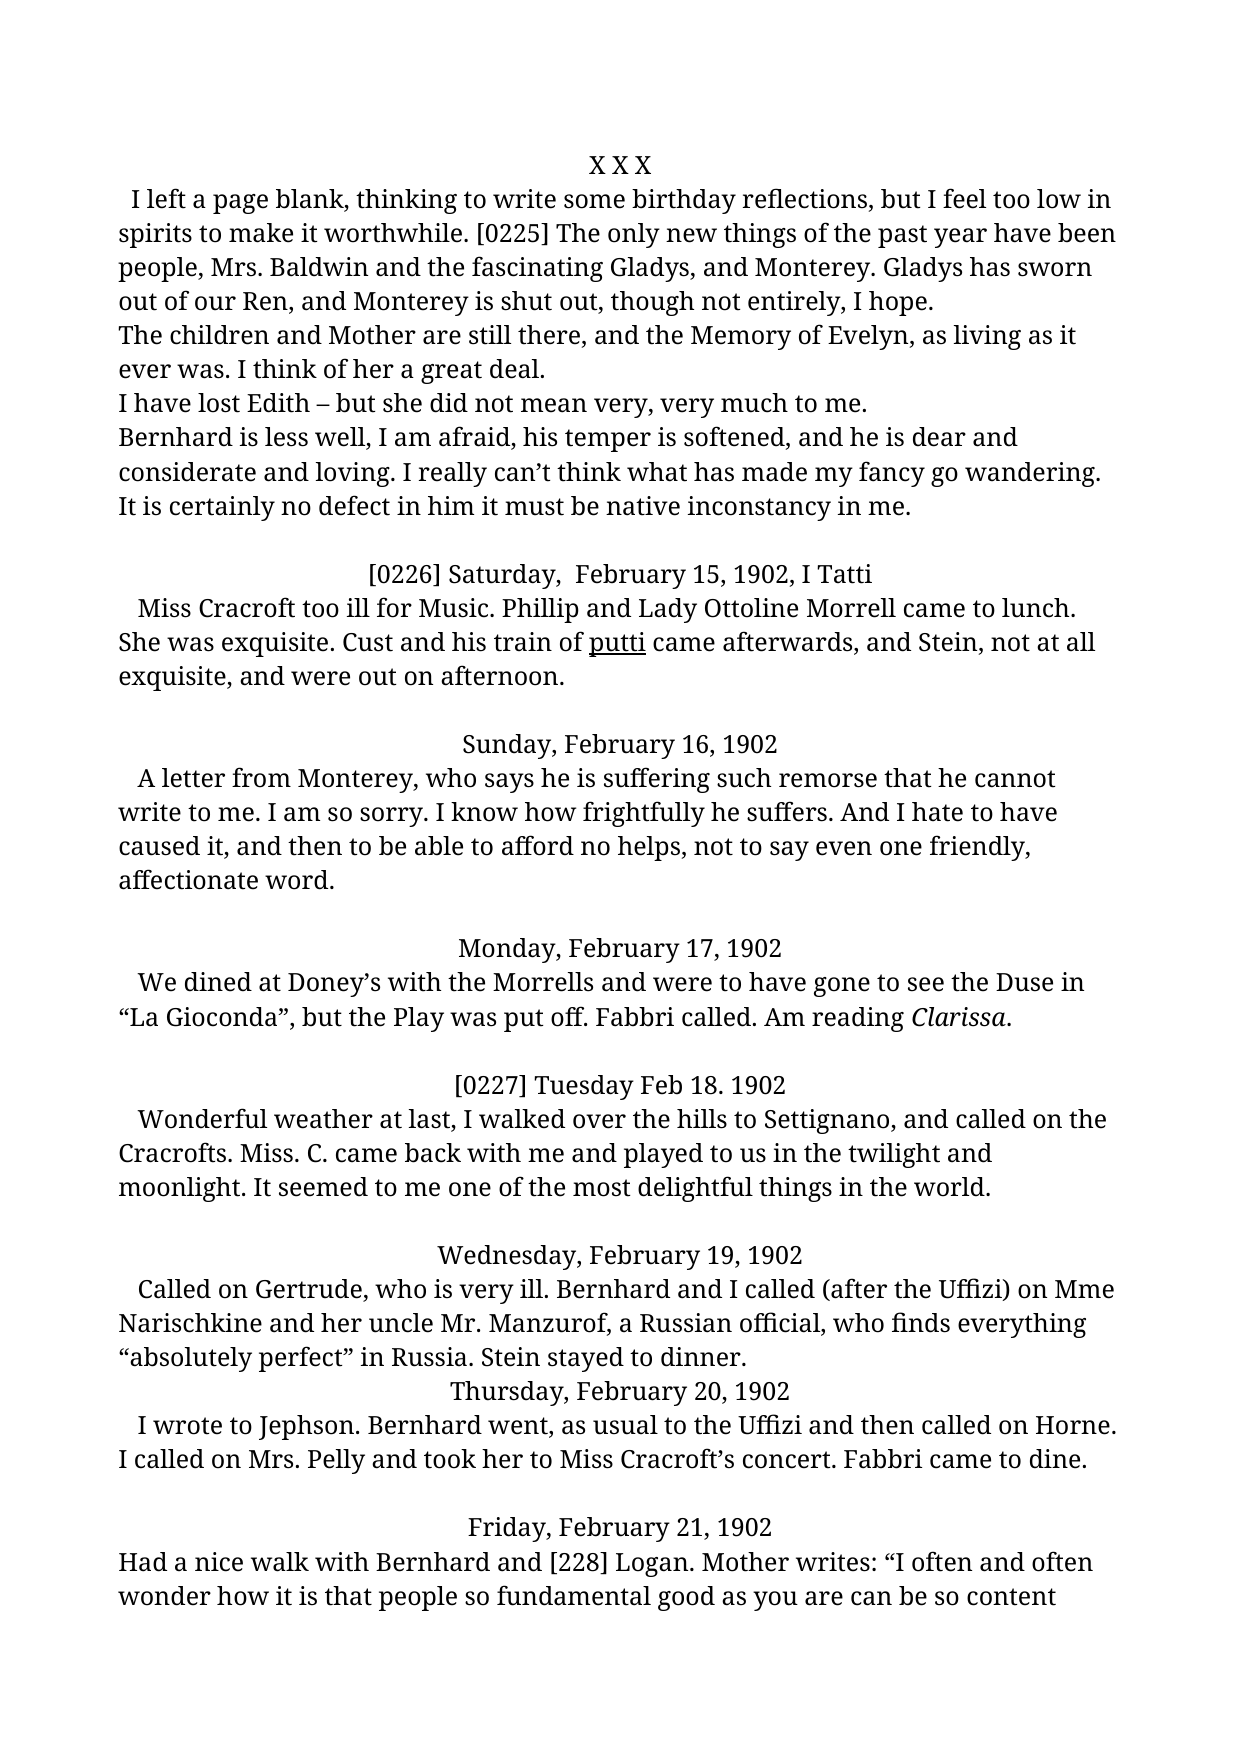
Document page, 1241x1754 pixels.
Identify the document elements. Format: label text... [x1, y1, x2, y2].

text We dined at Doney’s with the Morrells and were to have gone to see the Duse in “La Gioconda”, but the Play was put off. Fabbri called. Am reading Clarissa. [118, 965, 1122, 1033]
text I left a page blank, thinking to write some birthday reflections, but I feel too low in spirits to make it worthwhile. [0225] The only new things of the past year have been people, Mrs. Baldwin and the fascinating Gladys, and Monterey. Gladys has sworn out of our Ren, and Monterey is shut out, though not entirely, I hope. [118, 182, 1122, 318]
text The children and Mother are still there, and the Memory of Evelyn, as living as it ever was. I think of her a great deal. [118, 318, 1122, 386]
text Wonderful weather at last, I walked over the hills to Settignano, and called on the Cracrofts. Miss. C. came back with me and played to us in the twilight and moonlight. It seemed to me one of the most delightful things in the world. [118, 1101, 1122, 1203]
text I have lost Edith – but she did not mean very, very much to me. [118, 386, 1122, 420]
text Friday, February 21, 1902 [118, 1510, 1122, 1544]
text [0226] Saturday, February 15, 1902, I Tatti [118, 556, 1122, 590]
text I wrote to Jephson. Bernhard went, as usual to the Uffizi and then called on Horne. I called on Mrs. Pelly and took her to Miss Cracroft’s concert. Fabbri came to dine. [118, 1408, 1122, 1476]
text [118, 1544, 1122, 1612]
text Called on Gertrude, who is very ill. Bernhard and I called (after the Uffizi) on Mme Narischkine and her uncle Mr. Manzurof, a Russian official, who finds everything “absolutely perfect” in Russia. Stein stayed to dinner. [118, 1272, 1122, 1374]
text Wednesday, February 19, 1902 [118, 1238, 1122, 1272]
text X X X [118, 148, 1122, 182]
text A letter from Monterey, who says he is suffering such remorse that he cannot write to me. I am so sorry. I know how frightfully he suffers. And I hate to have caused it, and then to be able to afford no helps, not to say even one friendly, affectionate word. [118, 761, 1122, 897]
text Thursday, February 20, 1902 [118, 1374, 1122, 1408]
text Sunday, February 16, 1902 [118, 727, 1122, 761]
text Miss Cracroft too ill for Music. Phillip and Lady Ottoline Morrell came to lunch. She was exquisite. Cust and his train of putti came afterwards, and Stein, not at all exquisite, and were out on afternoon. [118, 590, 1122, 693]
text Monday, February 17, 1902 [118, 931, 1122, 965]
text [0227] Tuesday Feb 18. 1902 [118, 1067, 1122, 1101]
text Bernhard is less well, I am afraid, his temper is softened, and he is dear and considerate and loving. I really can’t think what has made my fancy go wandering. It is certainly no defect in him it must be native inconstancy in me. [118, 420, 1122, 522]
